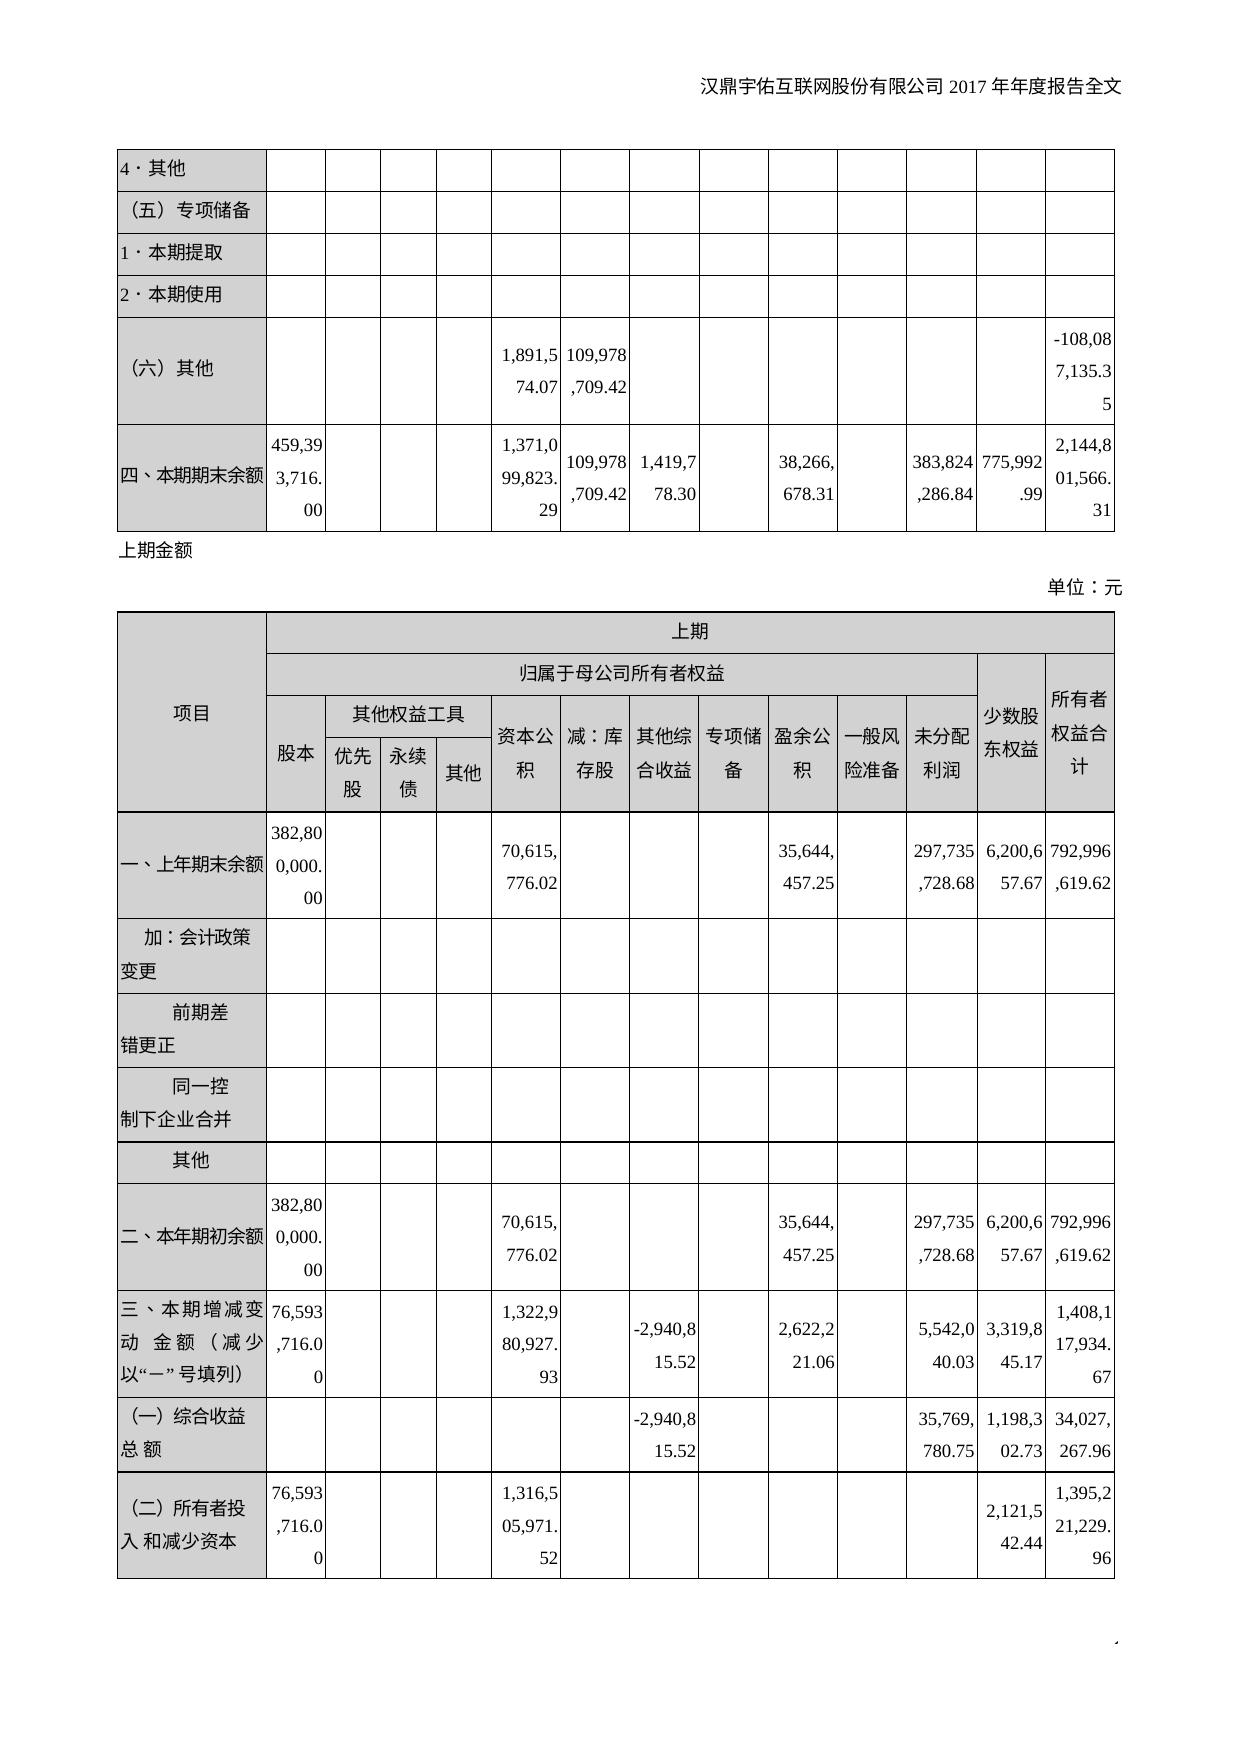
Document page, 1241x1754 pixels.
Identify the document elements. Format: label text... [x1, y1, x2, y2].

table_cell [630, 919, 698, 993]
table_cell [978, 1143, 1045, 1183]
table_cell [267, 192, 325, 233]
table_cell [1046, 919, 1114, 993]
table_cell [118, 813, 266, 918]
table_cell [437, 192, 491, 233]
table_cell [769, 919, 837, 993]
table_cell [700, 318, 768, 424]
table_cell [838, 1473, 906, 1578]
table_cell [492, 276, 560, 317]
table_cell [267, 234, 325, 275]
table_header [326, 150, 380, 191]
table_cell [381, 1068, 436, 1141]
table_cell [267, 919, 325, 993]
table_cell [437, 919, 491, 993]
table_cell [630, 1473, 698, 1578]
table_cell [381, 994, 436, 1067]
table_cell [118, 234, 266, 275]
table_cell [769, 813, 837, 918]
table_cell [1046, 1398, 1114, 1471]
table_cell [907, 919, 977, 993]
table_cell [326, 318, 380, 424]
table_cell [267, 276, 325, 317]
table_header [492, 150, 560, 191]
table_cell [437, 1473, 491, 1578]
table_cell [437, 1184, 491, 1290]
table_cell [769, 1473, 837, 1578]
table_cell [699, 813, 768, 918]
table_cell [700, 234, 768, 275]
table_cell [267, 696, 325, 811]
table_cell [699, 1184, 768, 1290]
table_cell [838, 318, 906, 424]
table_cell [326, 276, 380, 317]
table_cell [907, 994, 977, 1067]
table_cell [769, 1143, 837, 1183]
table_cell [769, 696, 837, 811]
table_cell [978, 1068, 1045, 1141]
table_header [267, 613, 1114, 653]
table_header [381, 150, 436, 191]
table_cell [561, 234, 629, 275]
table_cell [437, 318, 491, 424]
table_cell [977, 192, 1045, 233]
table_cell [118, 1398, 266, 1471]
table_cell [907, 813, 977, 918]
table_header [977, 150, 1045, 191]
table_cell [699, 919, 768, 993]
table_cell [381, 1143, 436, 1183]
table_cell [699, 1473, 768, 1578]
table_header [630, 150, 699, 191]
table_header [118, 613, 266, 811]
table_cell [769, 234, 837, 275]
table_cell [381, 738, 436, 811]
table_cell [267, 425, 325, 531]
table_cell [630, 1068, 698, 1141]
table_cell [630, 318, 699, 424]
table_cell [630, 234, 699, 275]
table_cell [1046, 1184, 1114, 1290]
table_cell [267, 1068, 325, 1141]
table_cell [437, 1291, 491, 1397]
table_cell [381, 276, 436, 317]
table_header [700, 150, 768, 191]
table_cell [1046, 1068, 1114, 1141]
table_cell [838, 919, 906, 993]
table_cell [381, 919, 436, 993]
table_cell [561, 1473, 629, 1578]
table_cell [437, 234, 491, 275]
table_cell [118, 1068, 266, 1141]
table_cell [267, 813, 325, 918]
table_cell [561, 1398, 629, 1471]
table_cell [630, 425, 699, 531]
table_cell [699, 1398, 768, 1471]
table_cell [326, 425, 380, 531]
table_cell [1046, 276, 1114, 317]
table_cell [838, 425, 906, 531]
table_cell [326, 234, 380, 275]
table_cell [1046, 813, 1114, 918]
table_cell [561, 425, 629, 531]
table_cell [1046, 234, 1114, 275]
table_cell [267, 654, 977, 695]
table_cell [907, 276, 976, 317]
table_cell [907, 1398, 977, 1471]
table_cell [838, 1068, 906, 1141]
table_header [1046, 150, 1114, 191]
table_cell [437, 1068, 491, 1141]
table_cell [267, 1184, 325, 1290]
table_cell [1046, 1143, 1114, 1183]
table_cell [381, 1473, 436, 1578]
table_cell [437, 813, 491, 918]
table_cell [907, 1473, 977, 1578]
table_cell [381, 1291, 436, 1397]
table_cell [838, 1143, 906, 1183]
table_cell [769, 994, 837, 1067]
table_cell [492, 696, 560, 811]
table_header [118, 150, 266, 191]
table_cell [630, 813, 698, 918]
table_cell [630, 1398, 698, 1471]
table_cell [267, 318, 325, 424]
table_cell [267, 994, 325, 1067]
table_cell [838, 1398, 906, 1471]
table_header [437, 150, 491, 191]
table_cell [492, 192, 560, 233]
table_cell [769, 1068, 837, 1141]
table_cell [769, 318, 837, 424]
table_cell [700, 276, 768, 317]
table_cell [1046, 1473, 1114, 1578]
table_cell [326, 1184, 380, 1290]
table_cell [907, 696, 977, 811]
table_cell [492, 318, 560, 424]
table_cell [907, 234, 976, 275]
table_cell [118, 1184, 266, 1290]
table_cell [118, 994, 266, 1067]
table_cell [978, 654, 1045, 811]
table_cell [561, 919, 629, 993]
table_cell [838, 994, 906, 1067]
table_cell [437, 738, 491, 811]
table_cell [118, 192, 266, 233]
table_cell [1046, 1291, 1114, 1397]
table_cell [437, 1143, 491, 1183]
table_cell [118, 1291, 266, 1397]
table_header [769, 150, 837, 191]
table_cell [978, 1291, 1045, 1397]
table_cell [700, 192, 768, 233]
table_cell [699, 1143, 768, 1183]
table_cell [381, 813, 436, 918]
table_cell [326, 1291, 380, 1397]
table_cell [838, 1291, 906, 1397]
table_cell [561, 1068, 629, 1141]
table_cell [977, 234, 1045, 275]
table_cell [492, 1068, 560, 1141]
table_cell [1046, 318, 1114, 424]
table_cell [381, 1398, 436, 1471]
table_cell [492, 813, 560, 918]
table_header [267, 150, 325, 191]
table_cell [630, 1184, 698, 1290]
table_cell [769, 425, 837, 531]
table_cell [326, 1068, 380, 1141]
text 单位：元 [102, 574, 1122, 600]
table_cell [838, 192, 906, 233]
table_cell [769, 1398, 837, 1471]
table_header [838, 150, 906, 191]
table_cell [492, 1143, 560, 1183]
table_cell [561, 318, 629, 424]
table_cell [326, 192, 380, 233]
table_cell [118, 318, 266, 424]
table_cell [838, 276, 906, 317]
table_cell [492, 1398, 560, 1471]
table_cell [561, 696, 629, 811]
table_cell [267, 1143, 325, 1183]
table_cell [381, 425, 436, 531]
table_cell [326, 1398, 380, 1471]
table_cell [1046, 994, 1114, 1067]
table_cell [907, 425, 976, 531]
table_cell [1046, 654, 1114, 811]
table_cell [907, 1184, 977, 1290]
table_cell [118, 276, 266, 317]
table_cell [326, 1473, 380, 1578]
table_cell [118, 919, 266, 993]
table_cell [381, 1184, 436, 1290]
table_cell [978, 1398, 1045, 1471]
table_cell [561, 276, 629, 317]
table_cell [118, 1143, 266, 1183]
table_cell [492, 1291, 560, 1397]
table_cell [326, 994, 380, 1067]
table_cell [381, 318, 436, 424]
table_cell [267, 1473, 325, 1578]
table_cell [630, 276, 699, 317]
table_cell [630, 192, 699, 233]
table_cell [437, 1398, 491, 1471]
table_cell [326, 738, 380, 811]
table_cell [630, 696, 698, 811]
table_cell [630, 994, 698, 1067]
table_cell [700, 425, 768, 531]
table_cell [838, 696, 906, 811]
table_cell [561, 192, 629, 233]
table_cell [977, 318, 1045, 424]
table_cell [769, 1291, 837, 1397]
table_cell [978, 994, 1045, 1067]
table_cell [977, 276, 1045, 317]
text 上期金额 [118, 537, 1138, 562]
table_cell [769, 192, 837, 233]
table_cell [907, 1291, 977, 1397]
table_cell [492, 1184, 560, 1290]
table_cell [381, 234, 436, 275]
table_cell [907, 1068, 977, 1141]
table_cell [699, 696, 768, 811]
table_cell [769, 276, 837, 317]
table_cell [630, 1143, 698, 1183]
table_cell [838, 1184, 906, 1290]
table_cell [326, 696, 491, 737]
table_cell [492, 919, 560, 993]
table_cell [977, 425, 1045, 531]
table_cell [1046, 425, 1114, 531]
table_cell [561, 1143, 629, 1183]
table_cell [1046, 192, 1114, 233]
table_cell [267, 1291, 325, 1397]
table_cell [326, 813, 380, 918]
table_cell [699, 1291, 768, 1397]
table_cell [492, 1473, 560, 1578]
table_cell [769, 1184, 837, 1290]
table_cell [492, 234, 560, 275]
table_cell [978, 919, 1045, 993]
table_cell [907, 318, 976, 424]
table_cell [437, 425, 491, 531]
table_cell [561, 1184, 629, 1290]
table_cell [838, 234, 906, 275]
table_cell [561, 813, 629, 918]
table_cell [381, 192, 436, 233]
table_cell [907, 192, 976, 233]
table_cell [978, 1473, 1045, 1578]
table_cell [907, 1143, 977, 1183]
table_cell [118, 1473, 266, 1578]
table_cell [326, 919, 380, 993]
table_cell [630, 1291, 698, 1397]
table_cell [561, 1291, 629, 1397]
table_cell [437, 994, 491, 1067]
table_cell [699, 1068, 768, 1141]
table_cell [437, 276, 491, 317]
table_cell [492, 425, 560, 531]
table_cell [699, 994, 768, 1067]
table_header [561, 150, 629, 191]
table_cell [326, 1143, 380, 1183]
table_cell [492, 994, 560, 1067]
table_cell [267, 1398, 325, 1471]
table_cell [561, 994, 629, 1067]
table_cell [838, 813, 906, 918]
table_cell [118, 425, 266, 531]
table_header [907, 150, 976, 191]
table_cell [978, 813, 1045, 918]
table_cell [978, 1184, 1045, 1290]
